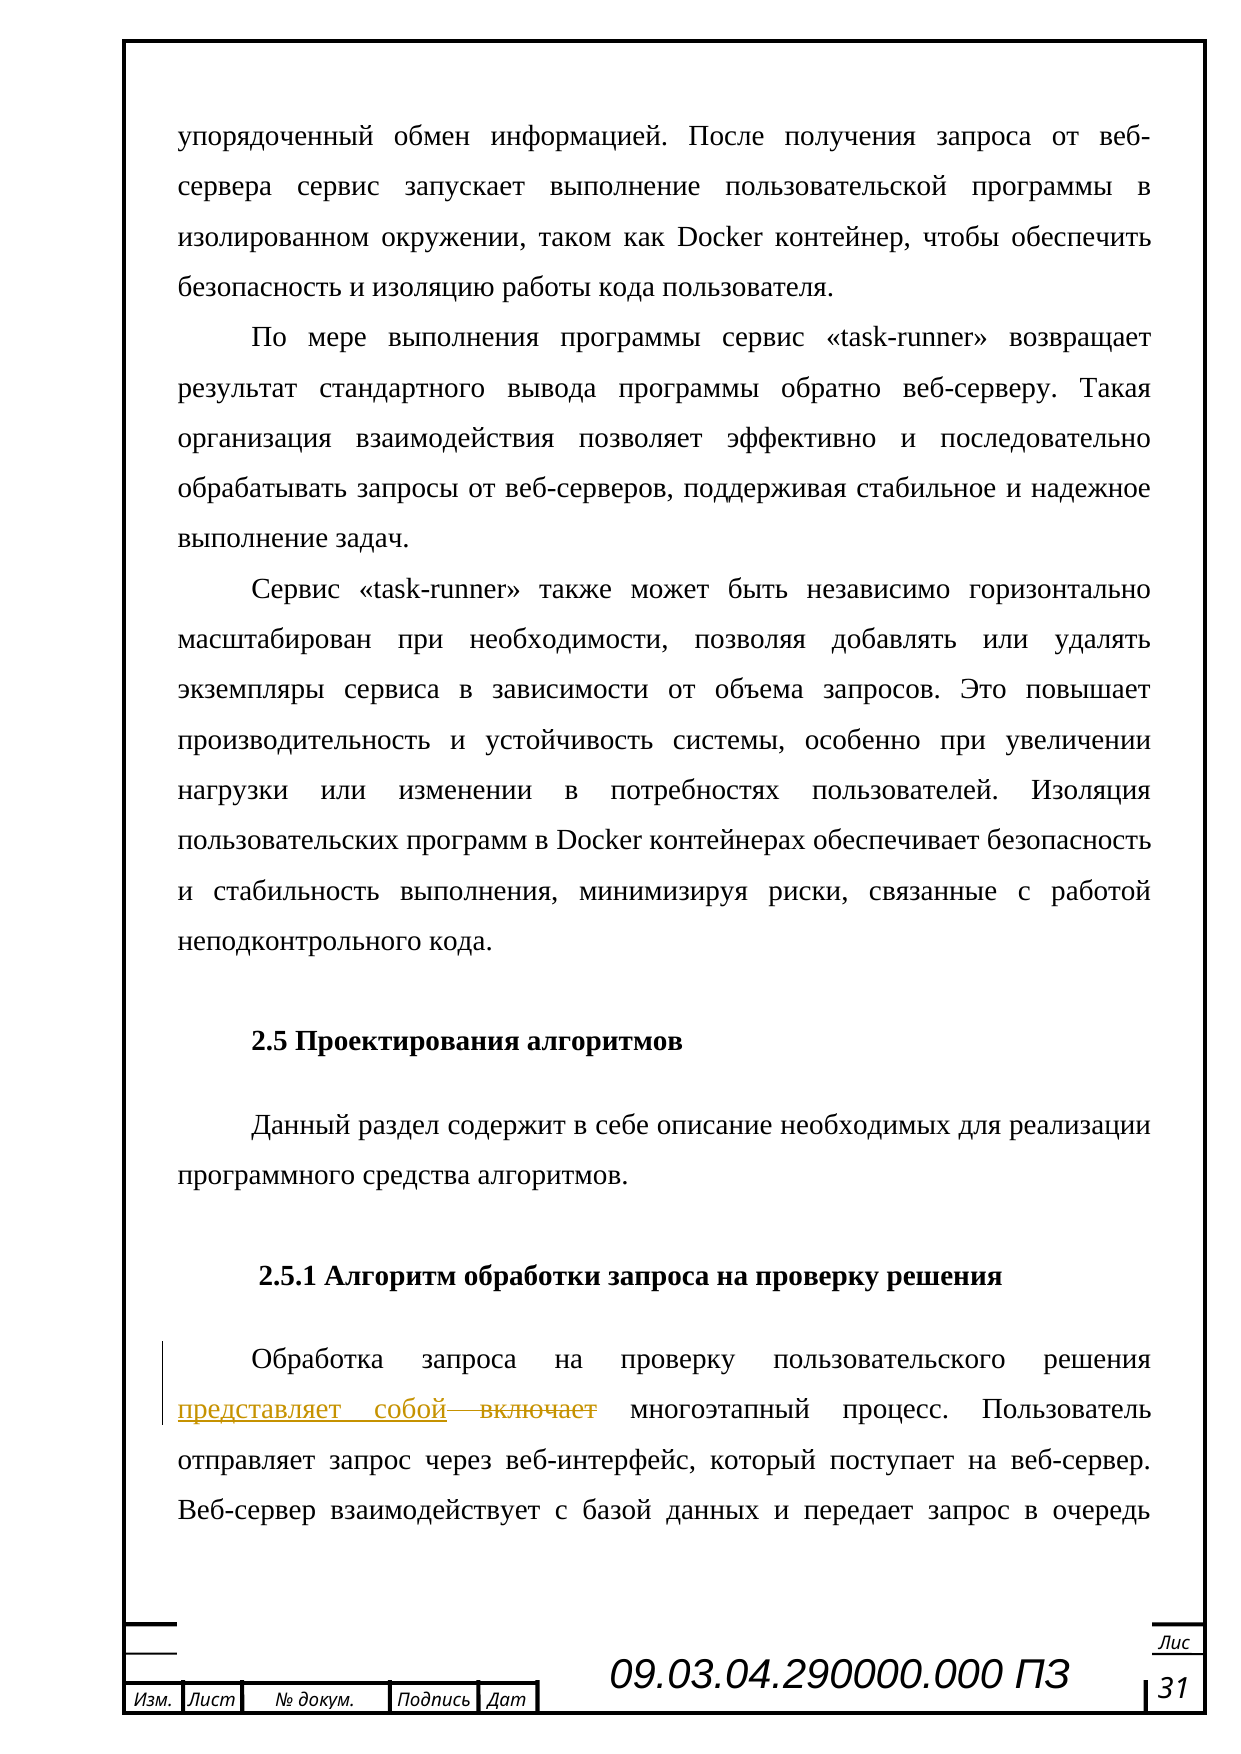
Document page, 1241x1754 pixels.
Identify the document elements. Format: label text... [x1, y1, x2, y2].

text Сервис «task-runner» также может быть независимо горизонтально масштабирован при необходимости, позволяя добавлять или удалять экземпляры сервиса в зависимости от объема запросов. Это повышает производительность и устойчивость системы, особенно при увеличении нагрузки или изменении в потребностях пользователей. Изоляция пользовательских программ в Docker контейнерах обеспечивает безопасность и стабильность выполнения, минимизируя риски, связанные с работой неподконтрольного кода. [177, 571, 1152, 957]
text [177, 1341, 1152, 1526]
text Данный раздел содержит в себе описание необходимых для реализации программного средства алгоритмов. [177, 1107, 1152, 1191]
text По мере выполнения программы сервис «task-runner» возвращает результат стандартного вывода программы обратно веб-серверу. Такая организация взаимодействия позволяет эффективно и последовательно обрабатывать запросы от веб-серверов, поддерживая стабильное и надежное выполнение задач. [177, 319, 1152, 554]
subtitle 2.5 Проектирования алгоритмов [177, 1023, 1152, 1057]
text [177, 118, 1152, 303]
subtitle 2.5.1 Алгоритм обработки запроса на проверку решения [177, 1258, 1152, 1291]
